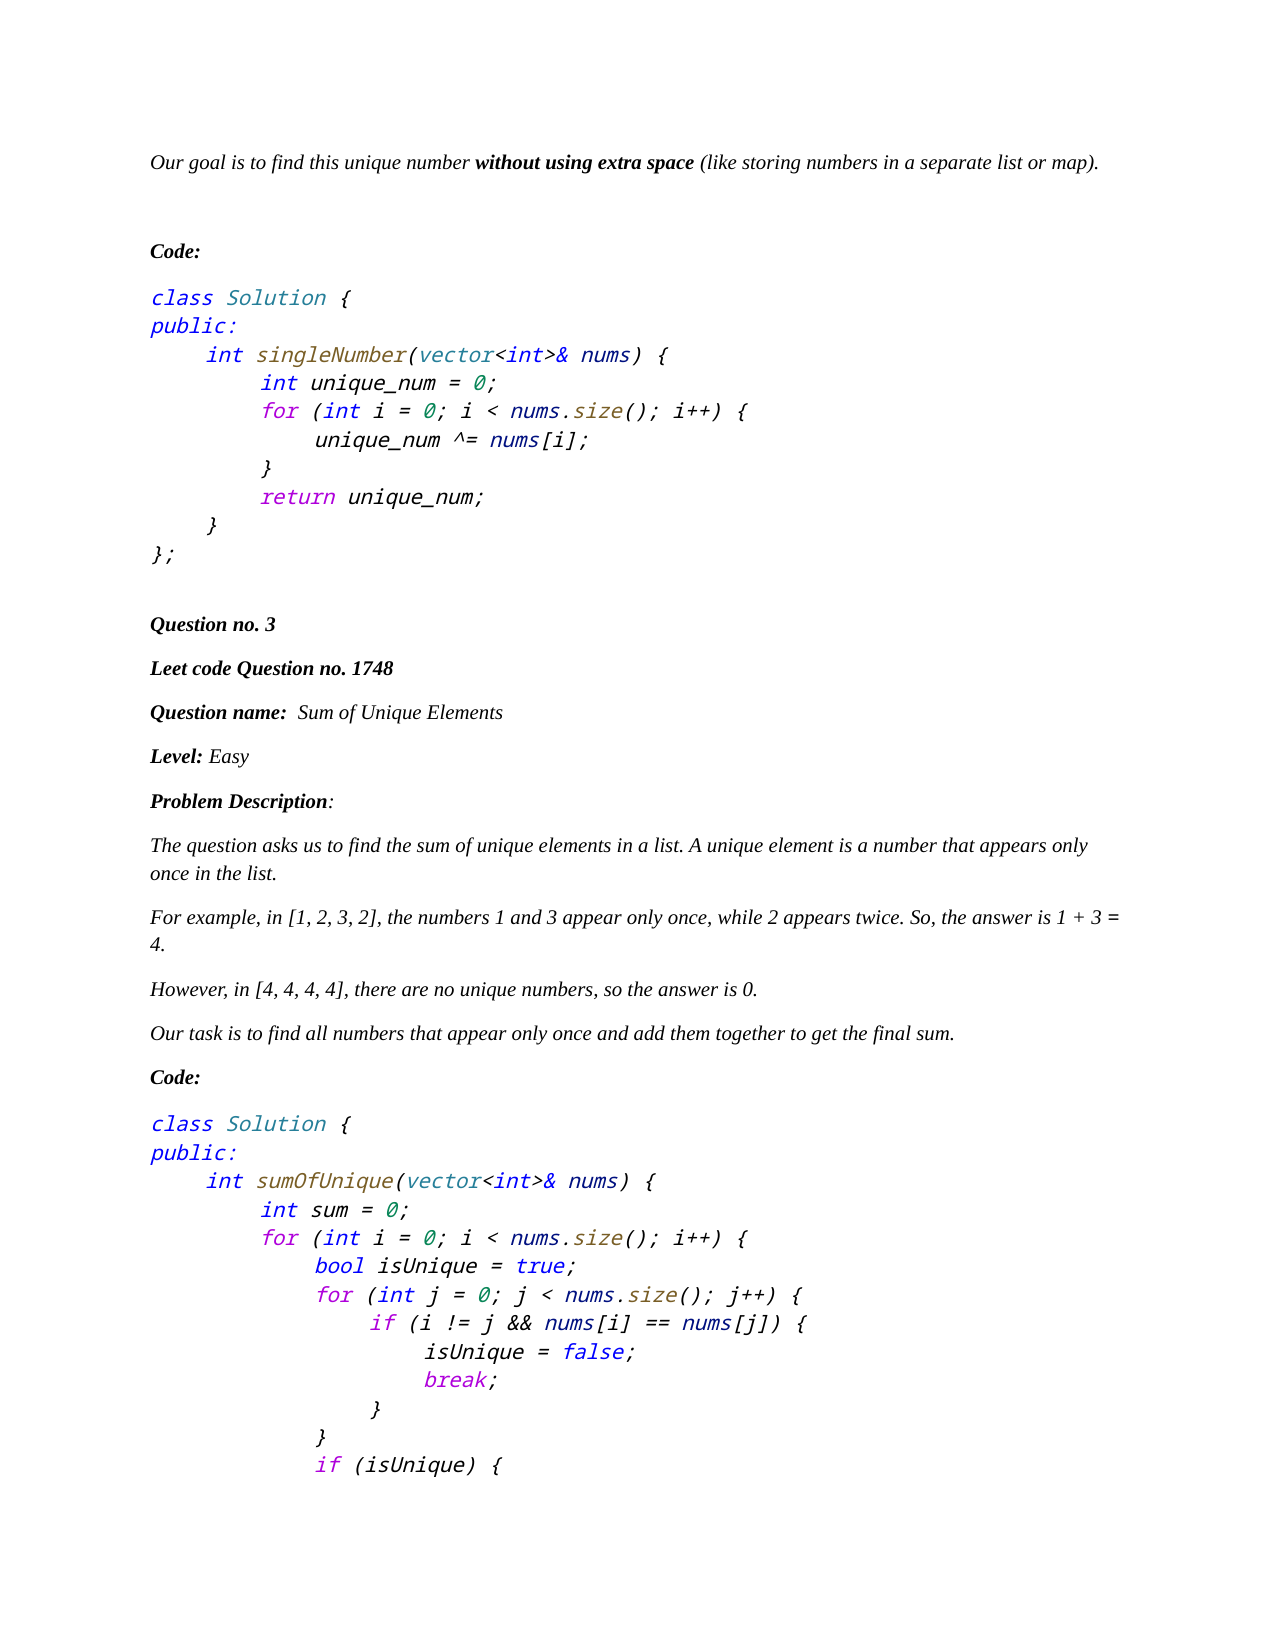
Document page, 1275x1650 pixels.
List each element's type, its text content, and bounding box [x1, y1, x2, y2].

text if (isUnique) { [150, 1451, 1125, 1479]
text int unique_num = 0; [150, 368, 1125, 397]
text public: [150, 311, 1125, 340]
text } [150, 510, 1125, 539]
text Level: Easy [150, 744, 1125, 768]
text However, in [4, 4, 4, 4], there are no unique numbers, so the answer is 0. [150, 977, 1125, 1001]
text Question name: Sum of Unique Elements [150, 700, 1125, 724]
text isUnique = false; [150, 1337, 1125, 1365]
text int singleNumber(vector<int>& nums) { [150, 340, 1125, 368]
text Code: [150, 1065, 1125, 1089]
text } [150, 453, 1125, 482]
text return unique_num; [150, 482, 1125, 510]
text Problem Description: [150, 788, 1125, 813]
text }; [150, 539, 1125, 567]
text Question no. 3 [150, 611, 1125, 636]
text int sumOfUnique(vector<int>& nums) { [150, 1166, 1125, 1195]
text int sum = 0; [150, 1195, 1125, 1223]
text Our goal is to find this unique number without using extra space (like storing numbers in a separate list or map). [150, 150, 1125, 174]
text for (int i = 0; i < nums.size(); i++) { [150, 397, 1125, 425]
text } [150, 1422, 1125, 1451]
text if (i != j && nums[i] == nums[j]) { [150, 1308, 1125, 1337]
text Our task is to find all numbers that appear only once and add them together to get the final sum. [150, 1021, 1125, 1045]
text class Solution { [150, 283, 1125, 311]
text The question asks us to find the sum of unique elements in a list. A unique element is a number that appears only once in the list. [150, 833, 1125, 884]
text unique_num ^= nums[i]; [150, 425, 1125, 453]
text for (int j = 0; j < nums.size(); j++) { [150, 1280, 1125, 1308]
text Code: [150, 238, 1125, 263]
text for (int i = 0; i < nums.size(); i++) { [150, 1223, 1125, 1252]
text public: [150, 1138, 1125, 1166]
text For example, in [1, 2, 3, 2], the numbers 1 and 3 appear only once, while 2 appears twice. So, the answer is 1 + 3 = 4. [150, 905, 1125, 956]
text break; [150, 1365, 1125, 1394]
text bool isUnique = true; [150, 1252, 1125, 1280]
text } [150, 1394, 1125, 1422]
text Leet code Question no. 1748 [150, 656, 1125, 680]
text class Solution { [150, 1109, 1125, 1138]
